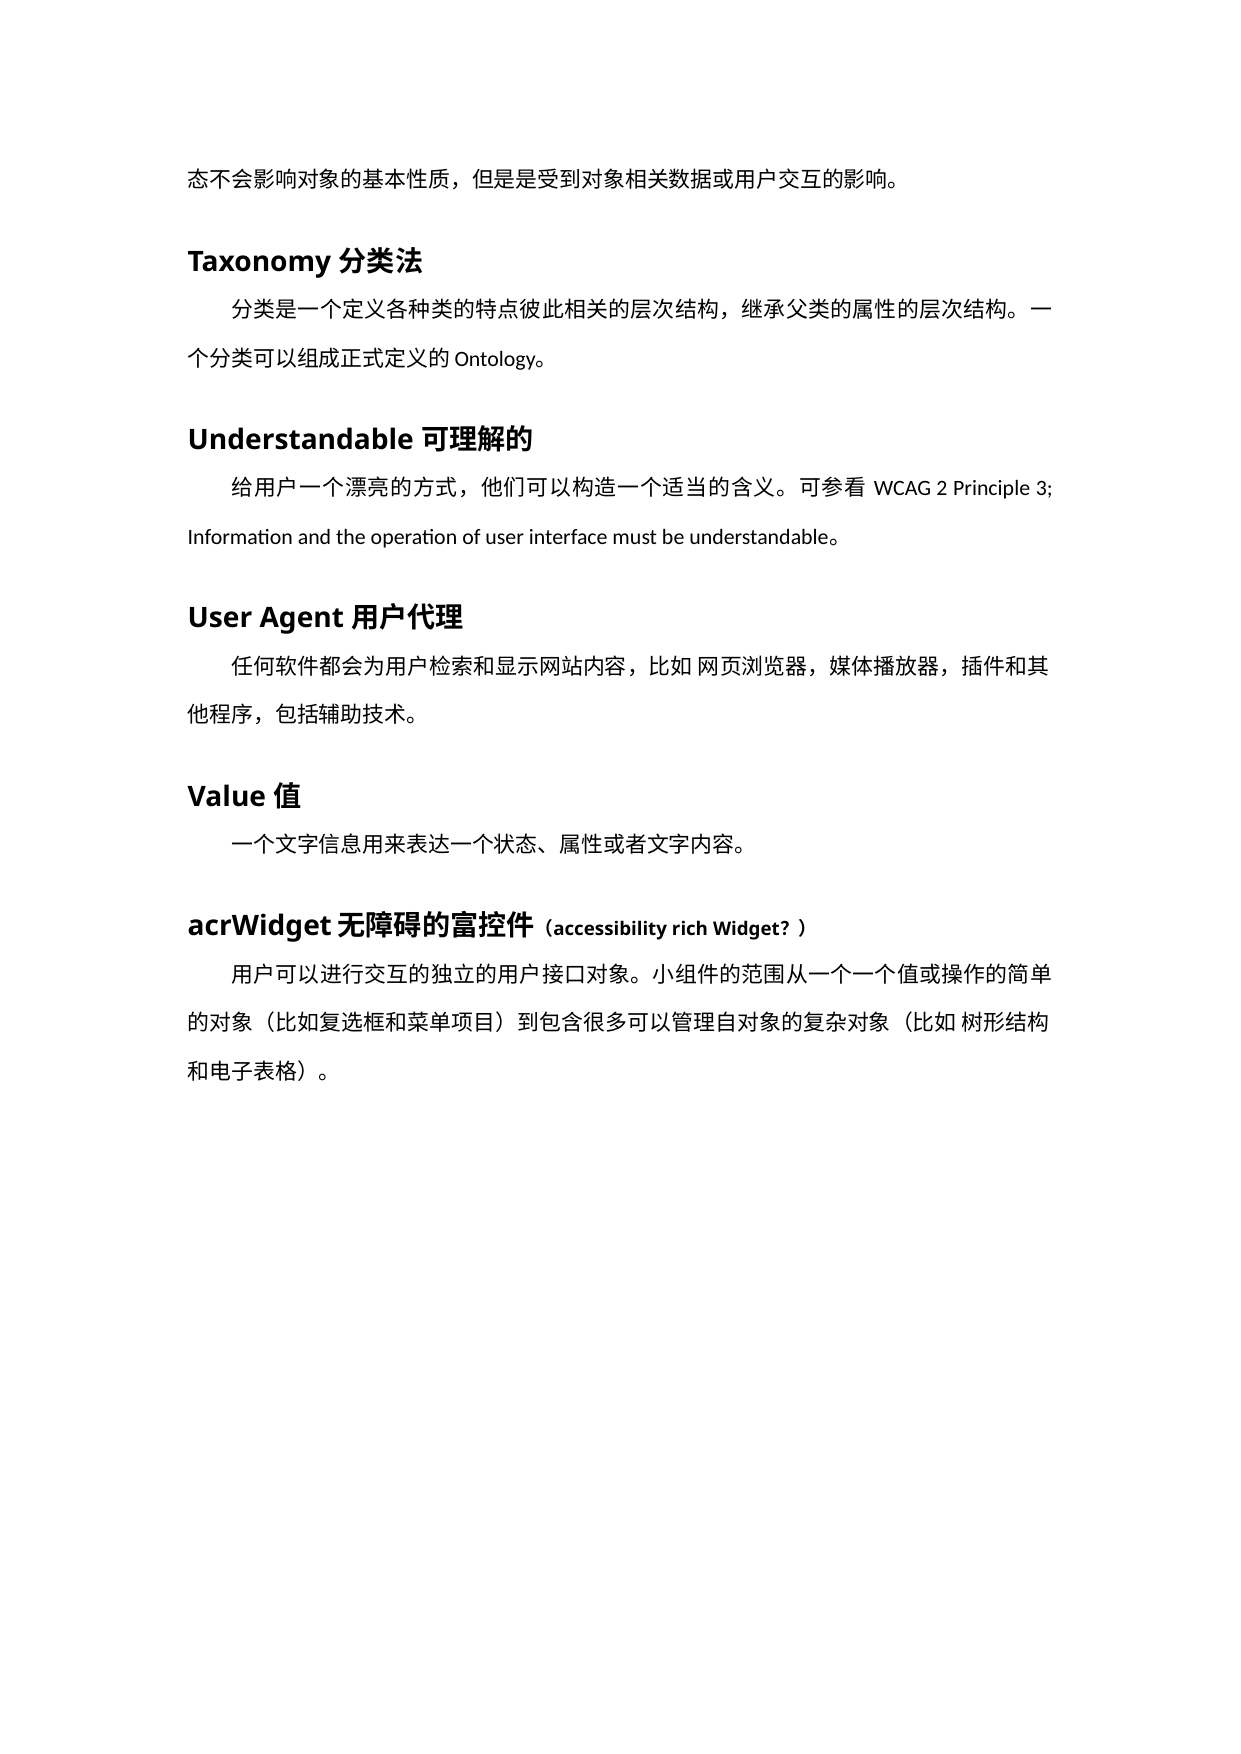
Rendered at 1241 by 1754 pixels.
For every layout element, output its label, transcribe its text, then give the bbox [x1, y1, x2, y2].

text 用户可以进行交互的独立的用户接口对象。小组件的范围从一个一个值或操作的简单的对象（比如复选框和菜单项目）到包含很多可以管理自对象的复杂对象（比如 树形结构和电子表格）。 [187, 956, 1053, 1086]
text 给用户一个漂亮的方式，他们可以构造一个适当的含义。可参看WCAG 2 Principle 3; Information and the operation of user interface must be understandable。 [187, 470, 1053, 551]
text Understandable 可理解的 [187, 405, 1053, 470]
text 一个文字信息用来表达一个状态、属性或者文字内容。 [187, 827, 1053, 859]
text 任何软件都会为用户检索和显示网站内容，比如 网页浏览器，媒体播放器，插件和其他程序，包括辅助技术。 [187, 648, 1053, 729]
text User Agent 用户代理 [187, 583, 1053, 648]
text Value 值 [187, 762, 1053, 827]
text acrWidget无障碍的富控件（accessibility rich Widget？） [187, 891, 1053, 956]
text 分类是一个定义各种类的特点彼此相关的层次结构，继承父类的属性的层次结构。一个分类可以组成正式定义的Ontology。 [187, 292, 1053, 373]
text Taxonomy 分类法 [187, 227, 1053, 292]
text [187, 162, 1053, 194]
